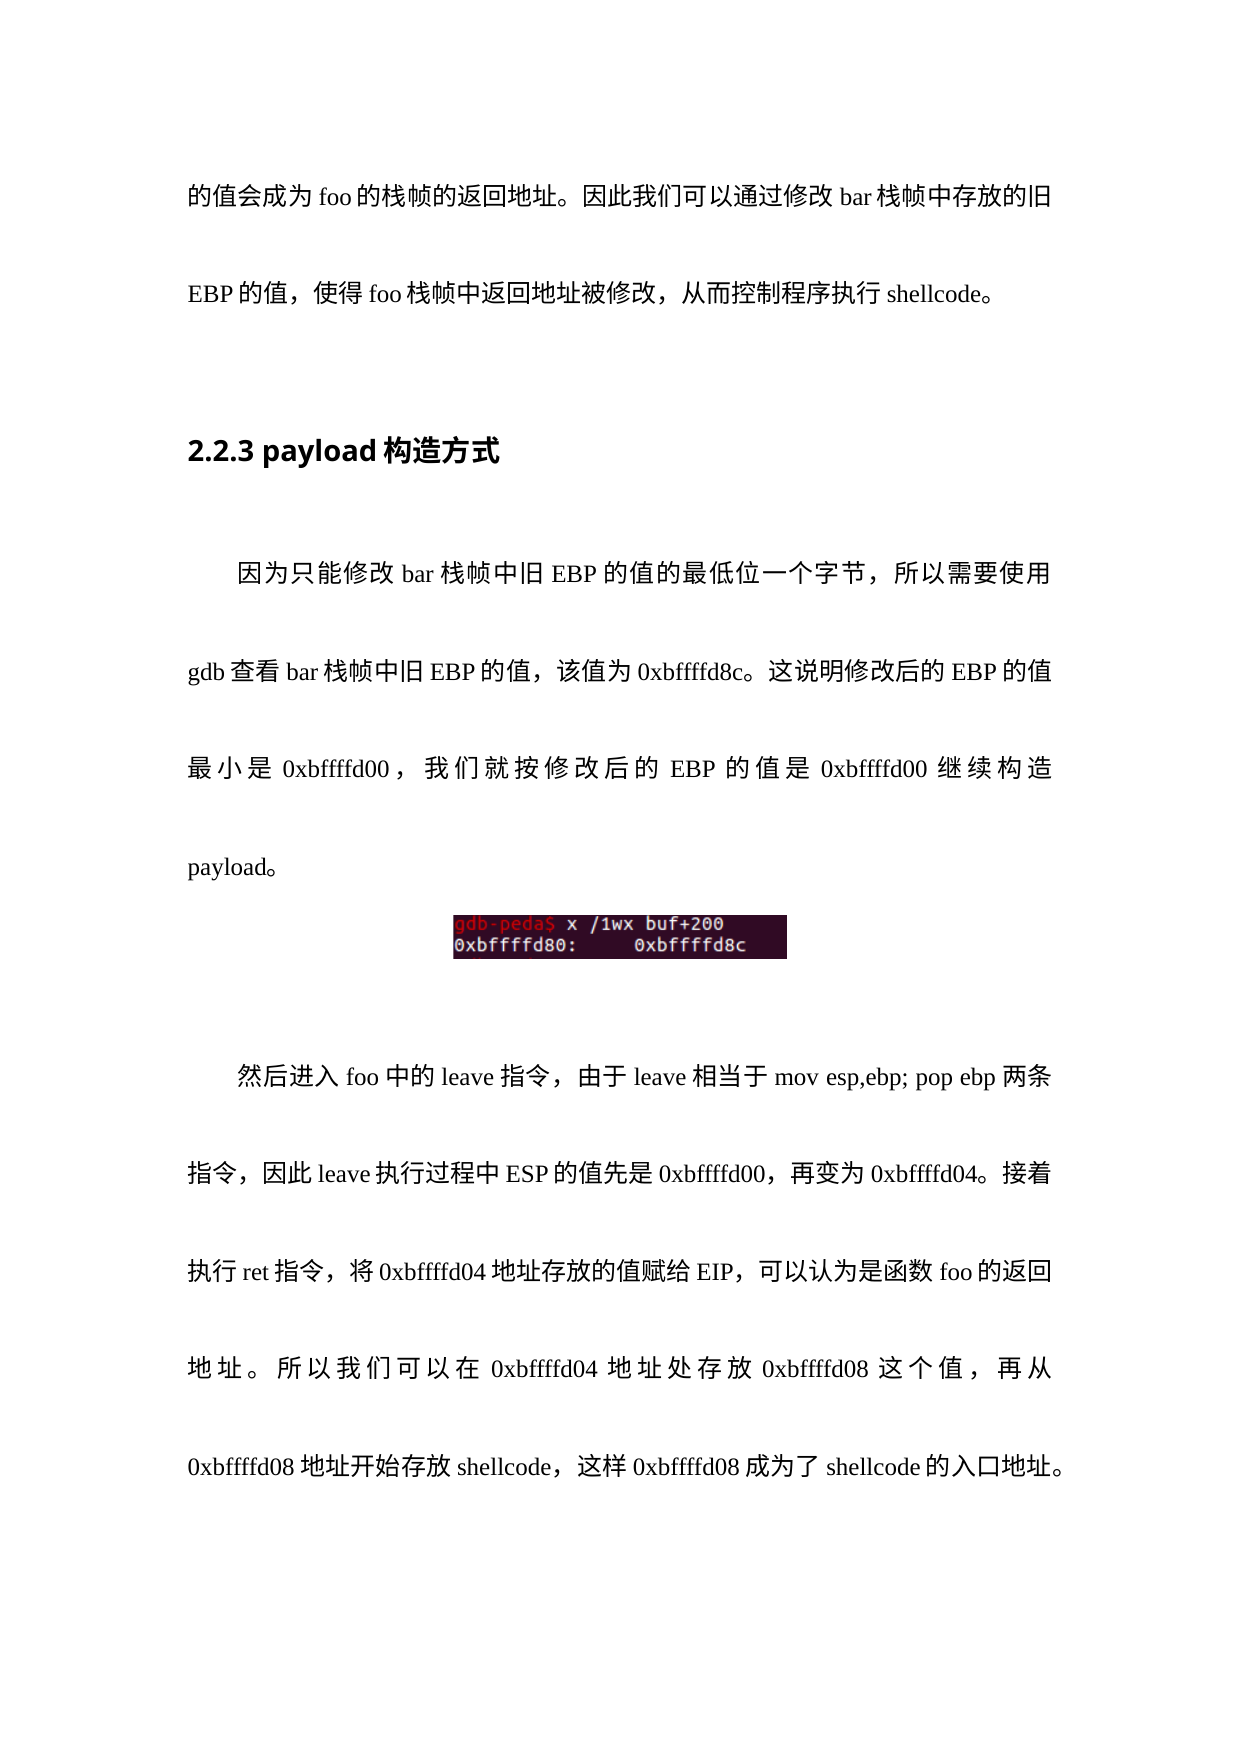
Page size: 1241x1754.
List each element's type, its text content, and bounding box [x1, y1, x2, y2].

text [187, 1042, 1053, 1497]
subtitle 2.2.3 payload构造方式 [187, 417, 1053, 482]
text 因为只能修改bar栈帧中旧EBP的值的最低位一个字节，所以需要使用gdb查看bar栈帧中旧EBP的值，该值为0xbffffd8c。这说明修改后的EBP的值最小是0xbffffd00，我们就按修改后的EBP的值是0xbffffd00继续构造payload。 [187, 539, 1053, 897]
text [187, 162, 1053, 324]
picture [453, 915, 787, 959]
